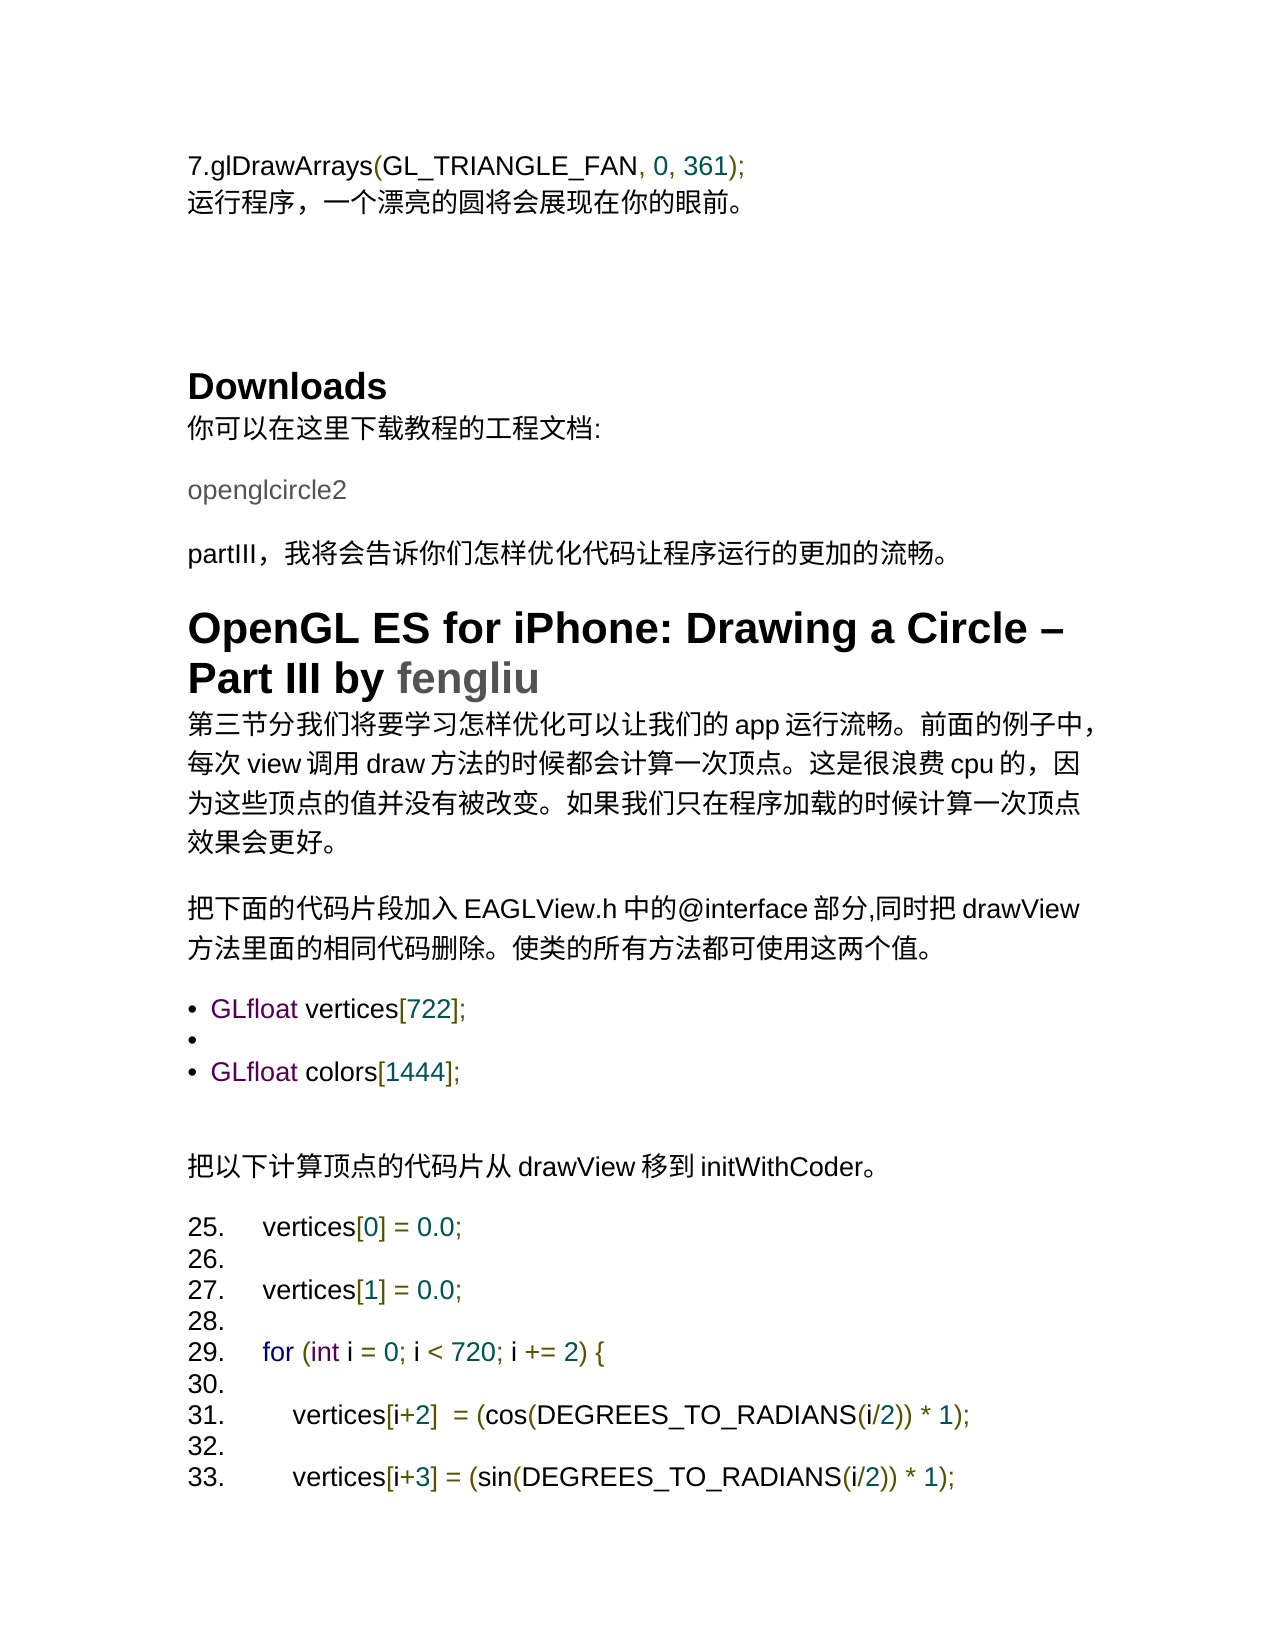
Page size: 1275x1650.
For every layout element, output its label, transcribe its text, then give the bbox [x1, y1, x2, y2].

list for (int i = 0; i < 720; i += 2) { [187, 1336, 1087, 1368]
text 第三节分我们将要学习怎样优化可以让我们的app运行流畅。前面的例子中，每次view调用draw方法的时候都会计算一次顶点。这是很浪费cpu的，因为这些顶点的值并没有被改变。如果我们只在程序加载的时候计算一次顶点效果会更好。 [187, 703, 1087, 860]
text 把以下计算顶点的代码片从drawView移到initWithCoder。 [187, 1145, 1087, 1184]
text 你可以在这里下载教程的工程文档: [187, 407, 1087, 447]
text partIII，我将会告诉你们怎样优化代码让程序运行的更加的流畅。 [187, 532, 1087, 571]
list vertices[0] = 0.0; [187, 1211, 1087, 1243]
text OpenGL ES for iPhone: Drawing a Circle – Part III by fengliu [187, 603, 1087, 703]
list vertices[i+2] = (cos(DEGREES_TO_RADIANS(i/2)) * 1); [187, 1399, 1087, 1430]
list glDrawArrays(GL_TRIANGLE_FAN, 0, 361); [187, 150, 1087, 181]
text Downloads [187, 364, 1087, 407]
list vertices[1] = 0.0; [187, 1274, 1087, 1305]
list vertices[i+3] = (sin(DEGREES_TO_RADIANS(i/2)) * 1); [187, 1461, 1087, 1493]
list GLfloat colors[1444]; [187, 1056, 1087, 1087]
list GLfloat vertices[722]; [187, 993, 1087, 1024]
text 把下面的代码片段加入EAGLView.h中的@interface部分,同时把drawView方法里面的相同代码删除。使类的所有方法都可使用这两个值。 [187, 887, 1087, 966]
text 运行程序，一个漂亮的圆将会展现在你的眼前。 [187, 181, 1087, 221]
text openglcircle2 [187, 474, 1087, 505]
